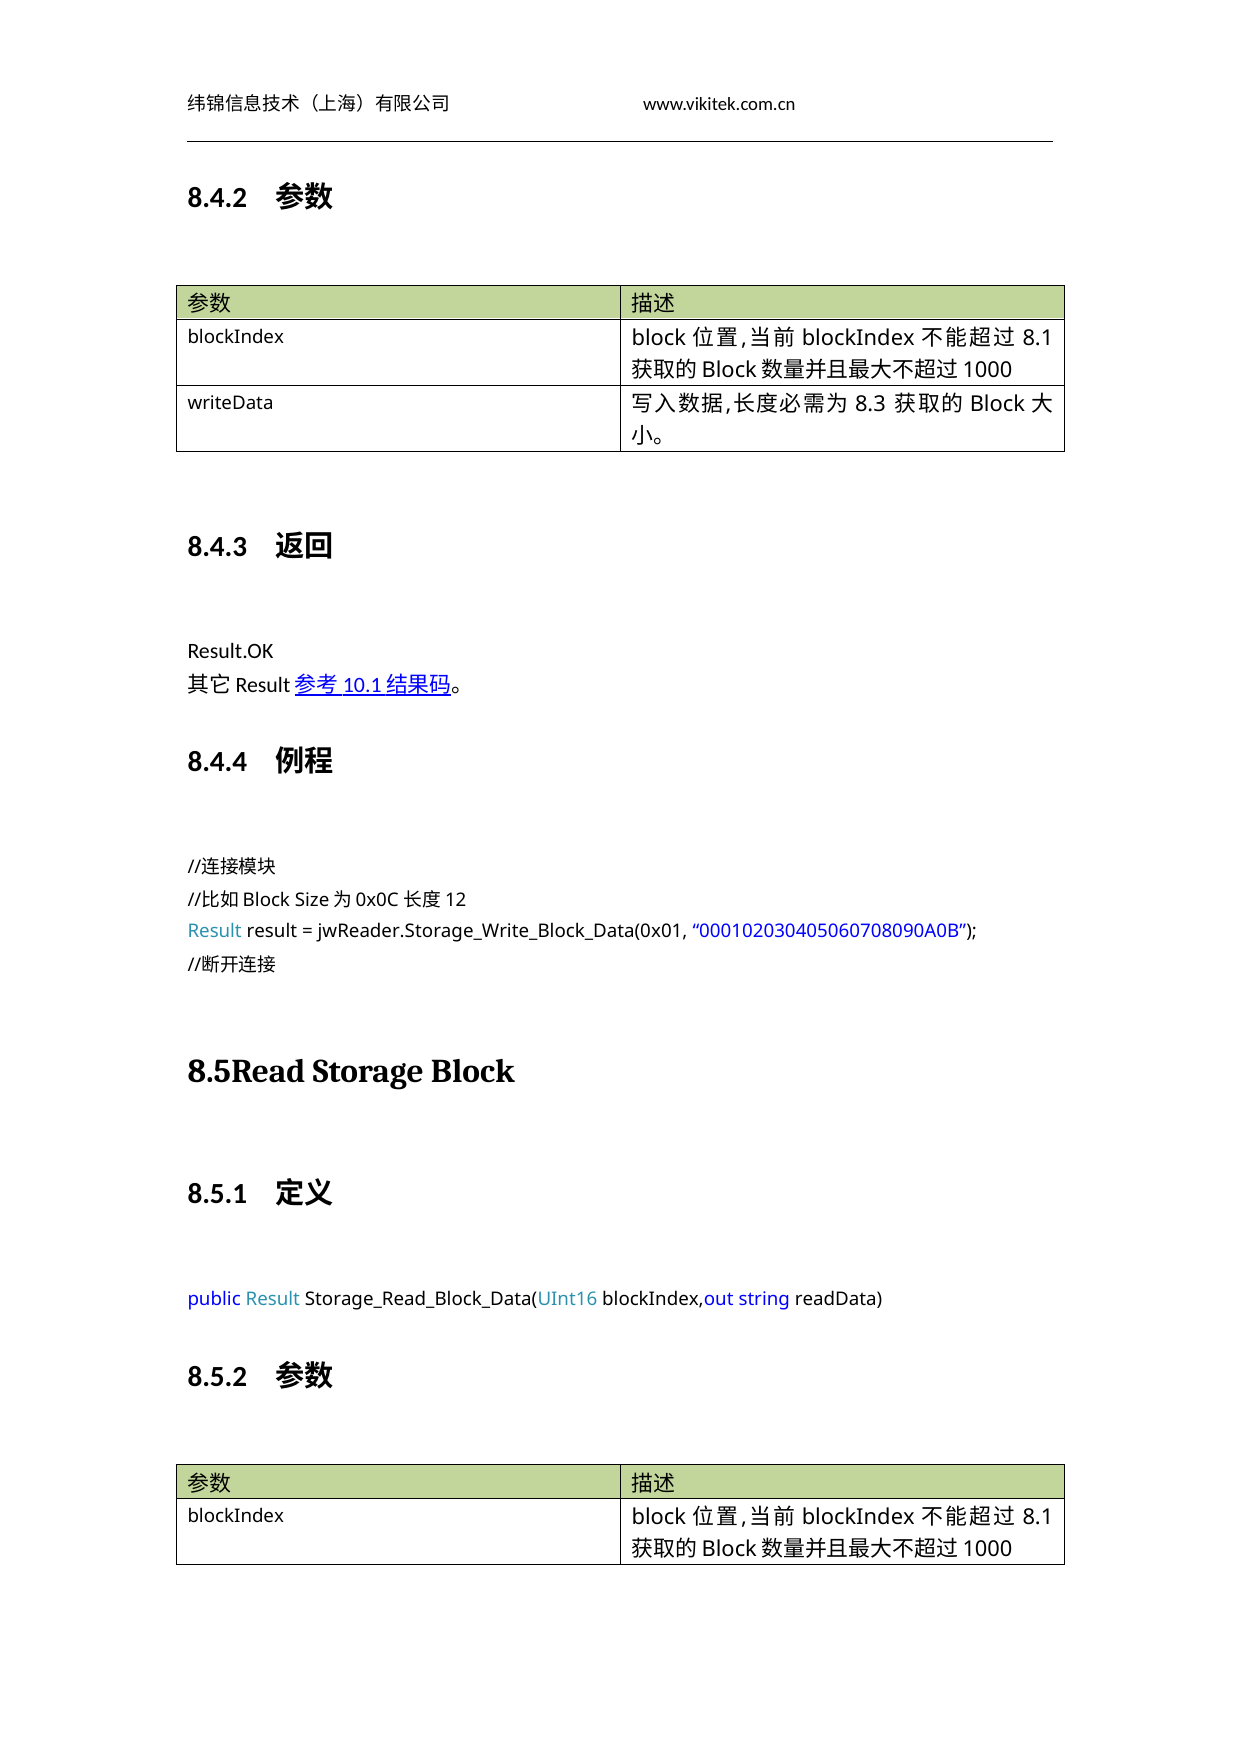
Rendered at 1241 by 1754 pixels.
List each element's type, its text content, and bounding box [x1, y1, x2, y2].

text Result.OK [187, 634, 1053, 667]
table_cell block位置,当前blockIndex不能超过8.1 获取的Block数量并且最大不超过1000 [621, 1499, 1064, 1564]
subtitle 返回 [187, 511, 1053, 576]
table_header 参数 [177, 286, 620, 318]
subtitle 定义 [187, 1159, 1053, 1224]
table_cell blockIndex [177, 1499, 620, 1564]
subtitle 参数 [187, 1341, 1053, 1406]
text Result result = jwReader.Storage_Write_Block_Data(0x01, “000102030405060708090A0B”); [187, 914, 1053, 947]
table_header 参数 [177, 1465, 620, 1498]
subtitle 参数 [187, 162, 1053, 227]
text //断开连接 [187, 947, 1053, 979]
table_cell 写入数据,长度必需为8.3 获取的Block大小。 [621, 386, 1064, 451]
subtitle 例程 [187, 726, 1053, 791]
text 其它Result参考10.1结果码。 [187, 667, 1053, 699]
table_header 描述 [621, 286, 1064, 318]
table_cell writeData [177, 386, 620, 451]
table_cell blockIndex [177, 320, 620, 384]
text //连接模块 [187, 849, 1053, 882]
subtitle Read Storage Block [187, 1039, 1053, 1104]
table_header 描述 [621, 1465, 1064, 1498]
text public Result Storage_Read_Block_Data(UInt16 blockIndex,out string readData) [187, 1282, 1053, 1314]
text //比如Block Size为0x0C 长度12 [187, 882, 1053, 914]
table_cell block位置,当前blockIndex不能超过8.1 获取的Block数量并且最大不超过1000 [621, 320, 1064, 384]
